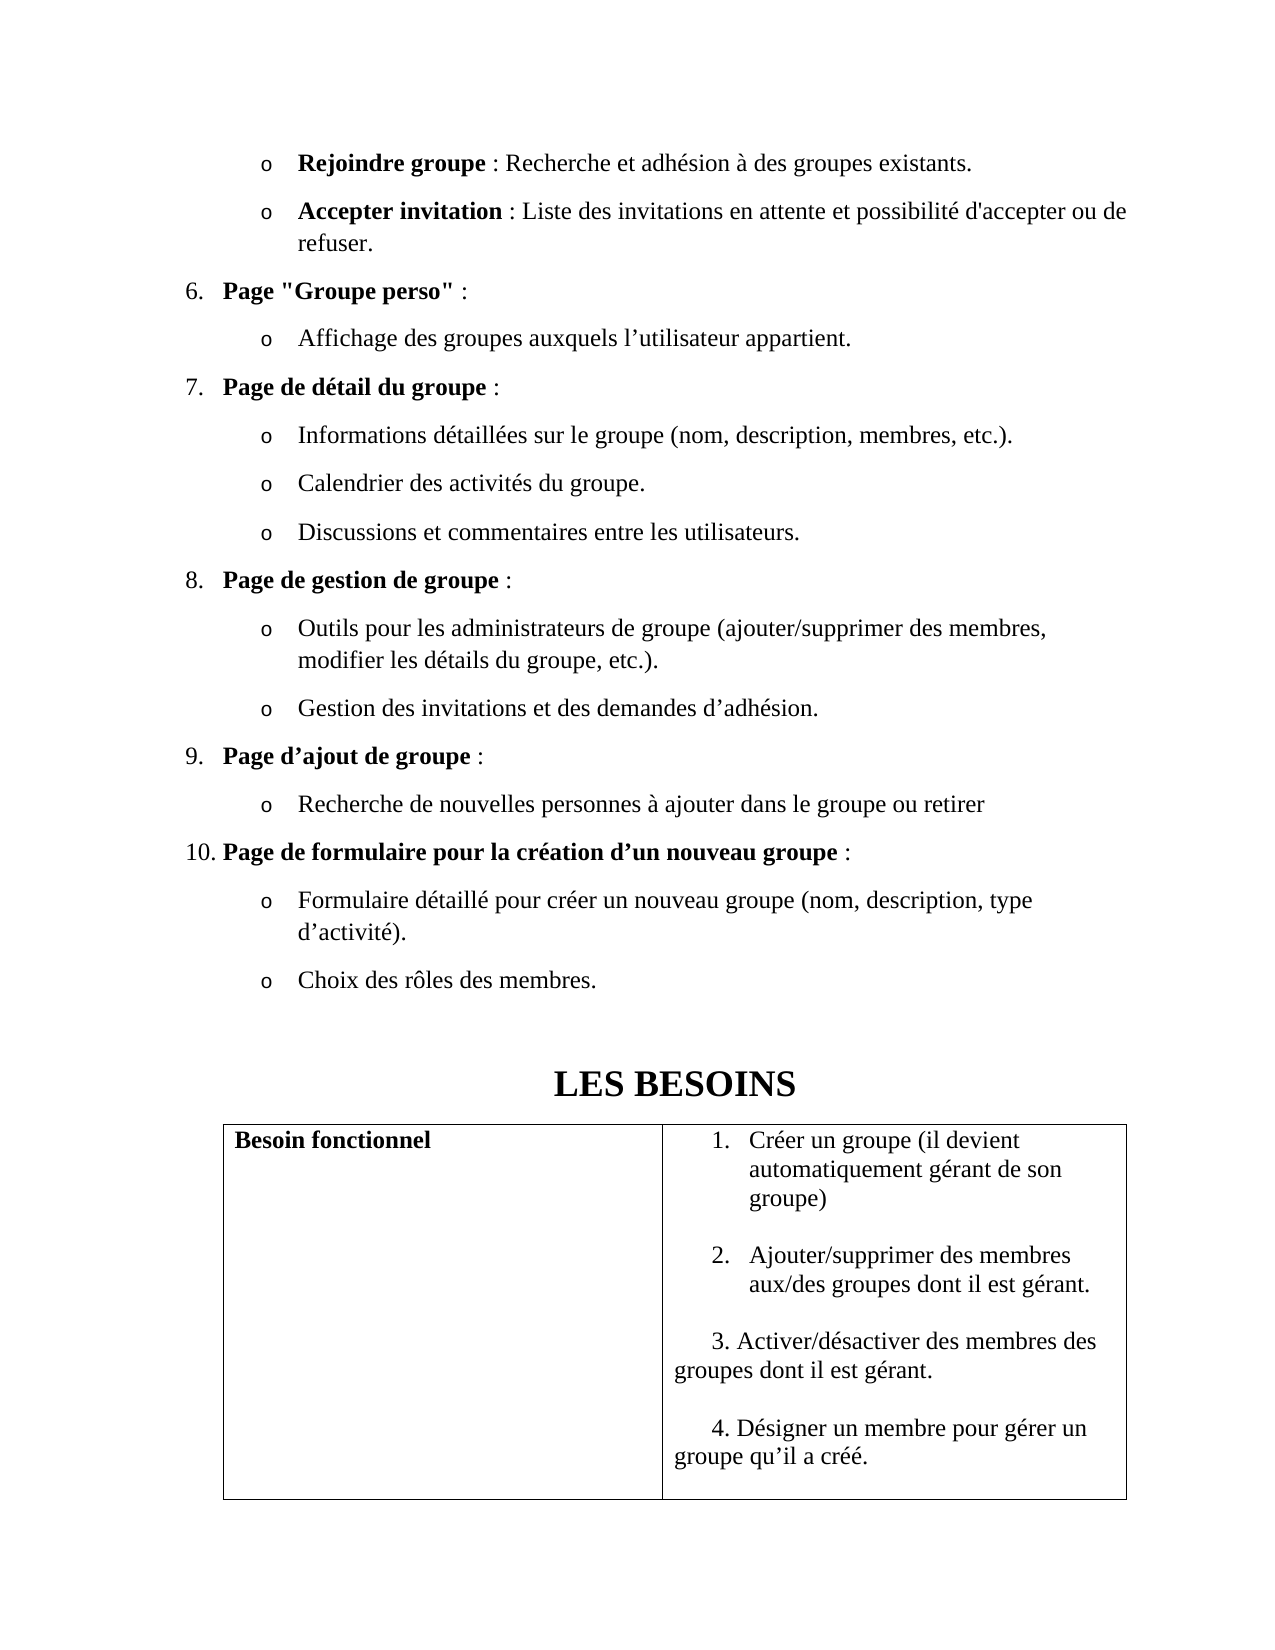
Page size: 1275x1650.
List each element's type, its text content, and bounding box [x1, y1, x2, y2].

list Affichage des groupes auxquels l’utilisateur appartient. [260, 323, 1127, 353]
list Recherche de nouvelles personnes à ajouter dans le groupe ou retirer [260, 789, 1127, 818]
list Page "Groupe perso" : [185, 276, 1127, 304]
list Accepter invitation : Liste des invitations en attente et possibilité d'accepter ou de refuser. [260, 196, 1127, 257]
text LES BESOINS [223, 1061, 1127, 1104]
table_header Besoin fonctionnel [224, 1125, 662, 1499]
list Gestion des invitations et des demandes d’adhésion. [260, 693, 1127, 722]
list Page de détail du groupe : [185, 372, 1127, 401]
list Outils pour les administrateurs de groupe (ajouter/supprimer des membres, modifier les détails du groupe, etc.). [260, 613, 1127, 674]
list Formulaire détaillé pour créer un nouveau groupe (nom, description, type d’activité). [260, 885, 1127, 946]
list Choix des rôles des membres. [260, 965, 1127, 994]
list Rejoindre groupe : Recherche et adhésion à des groupes existants. [260, 148, 1127, 177]
list Discussions et commentaires entre les utilisateurs. [260, 517, 1127, 546]
list Page de gestion de groupe : [185, 565, 1127, 594]
list Informations détaillées sur le groupe (nom, description, membres, etc.). [260, 420, 1127, 449]
list Page de formulaire pour la création d’un nouveau groupe : [185, 837, 1127, 866]
list Calendrier des activités du groupe. [260, 468, 1127, 498]
list Page d’ajout de groupe : [185, 741, 1127, 770]
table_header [663, 1125, 1126, 1499]
